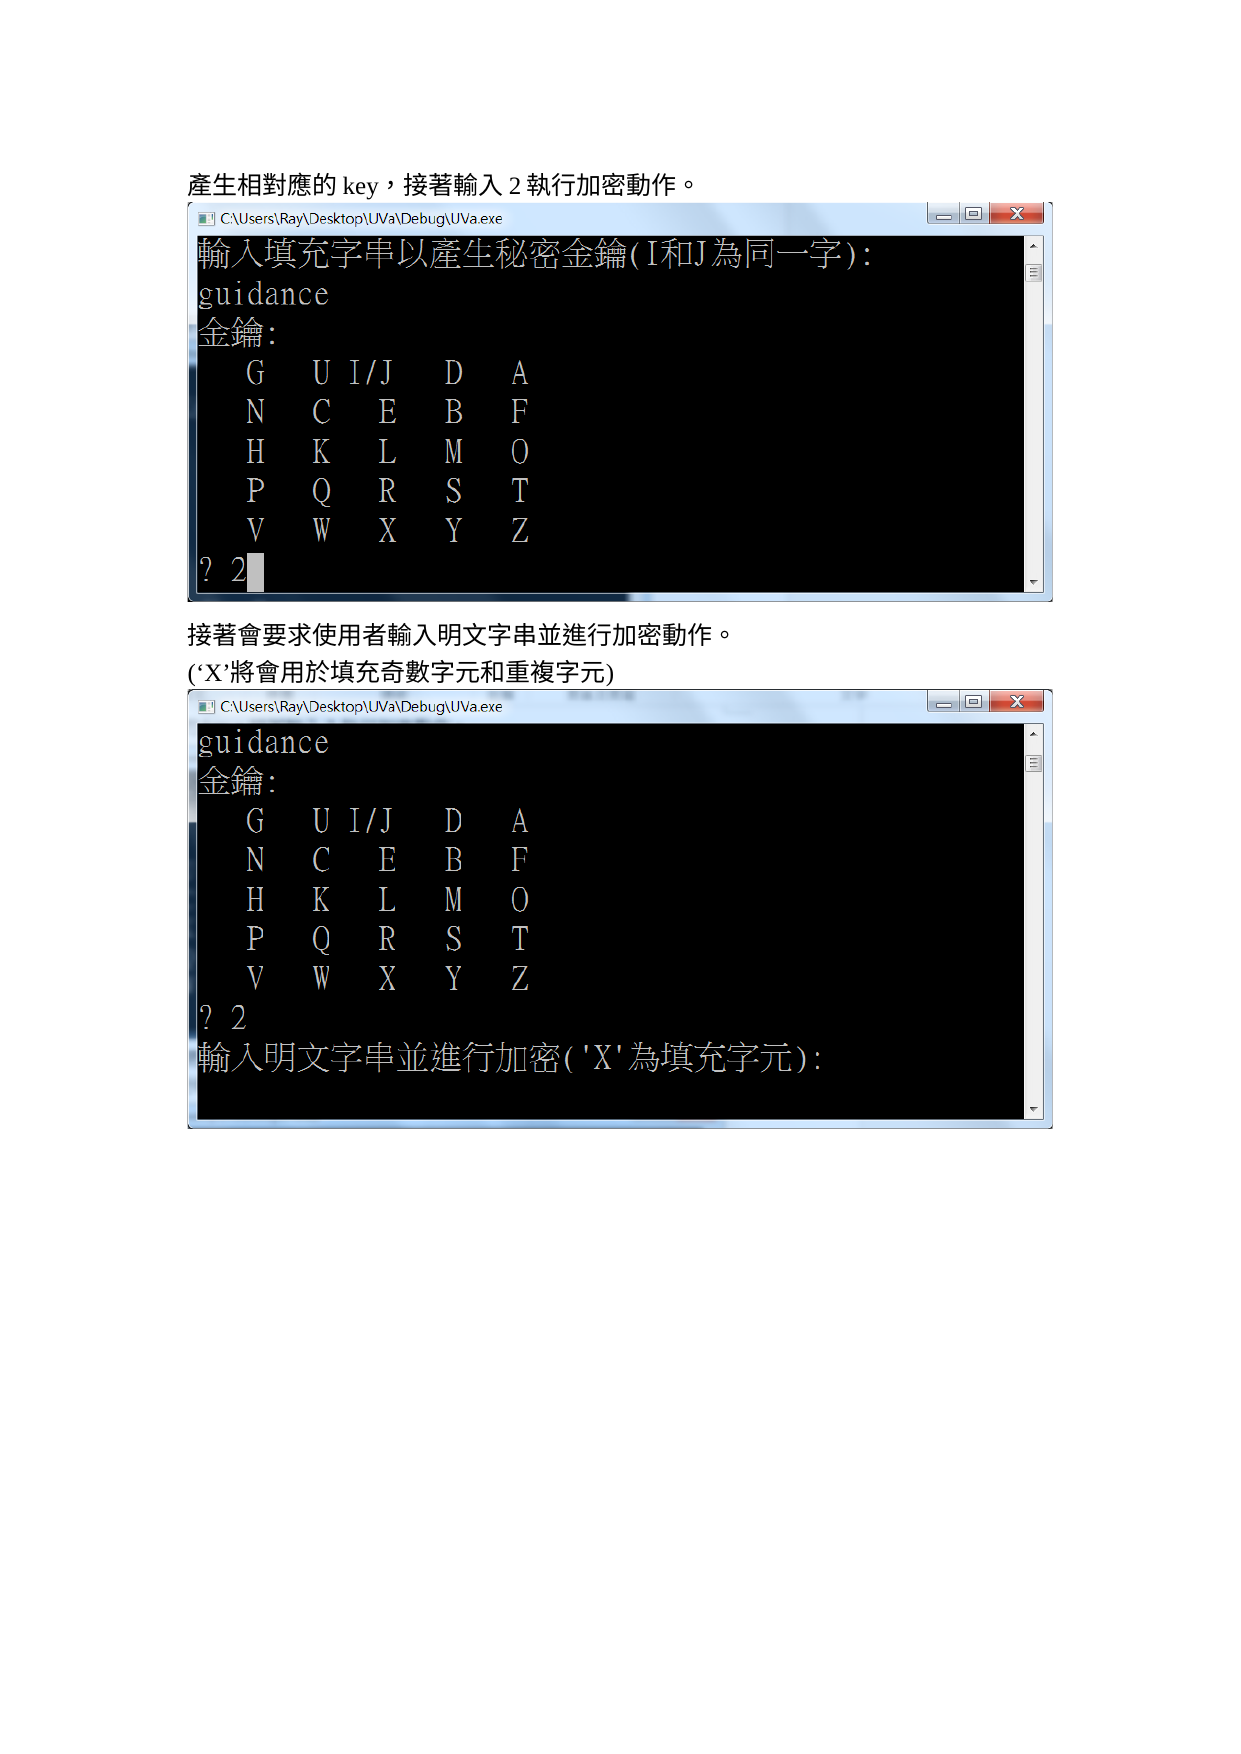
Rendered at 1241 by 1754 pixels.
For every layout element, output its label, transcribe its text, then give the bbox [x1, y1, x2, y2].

text 產生相對應的key，接著輸入2執行加密動作。 [187, 164, 1053, 202]
picture [187, 689, 1053, 1129]
text (‘X’將會用於填充奇數字元和重複字元) [187, 652, 1053, 689]
picture [187, 202, 1053, 602]
text 接著會要求使用者輸入明文字串並進行加密動作。 [187, 614, 1053, 652]
